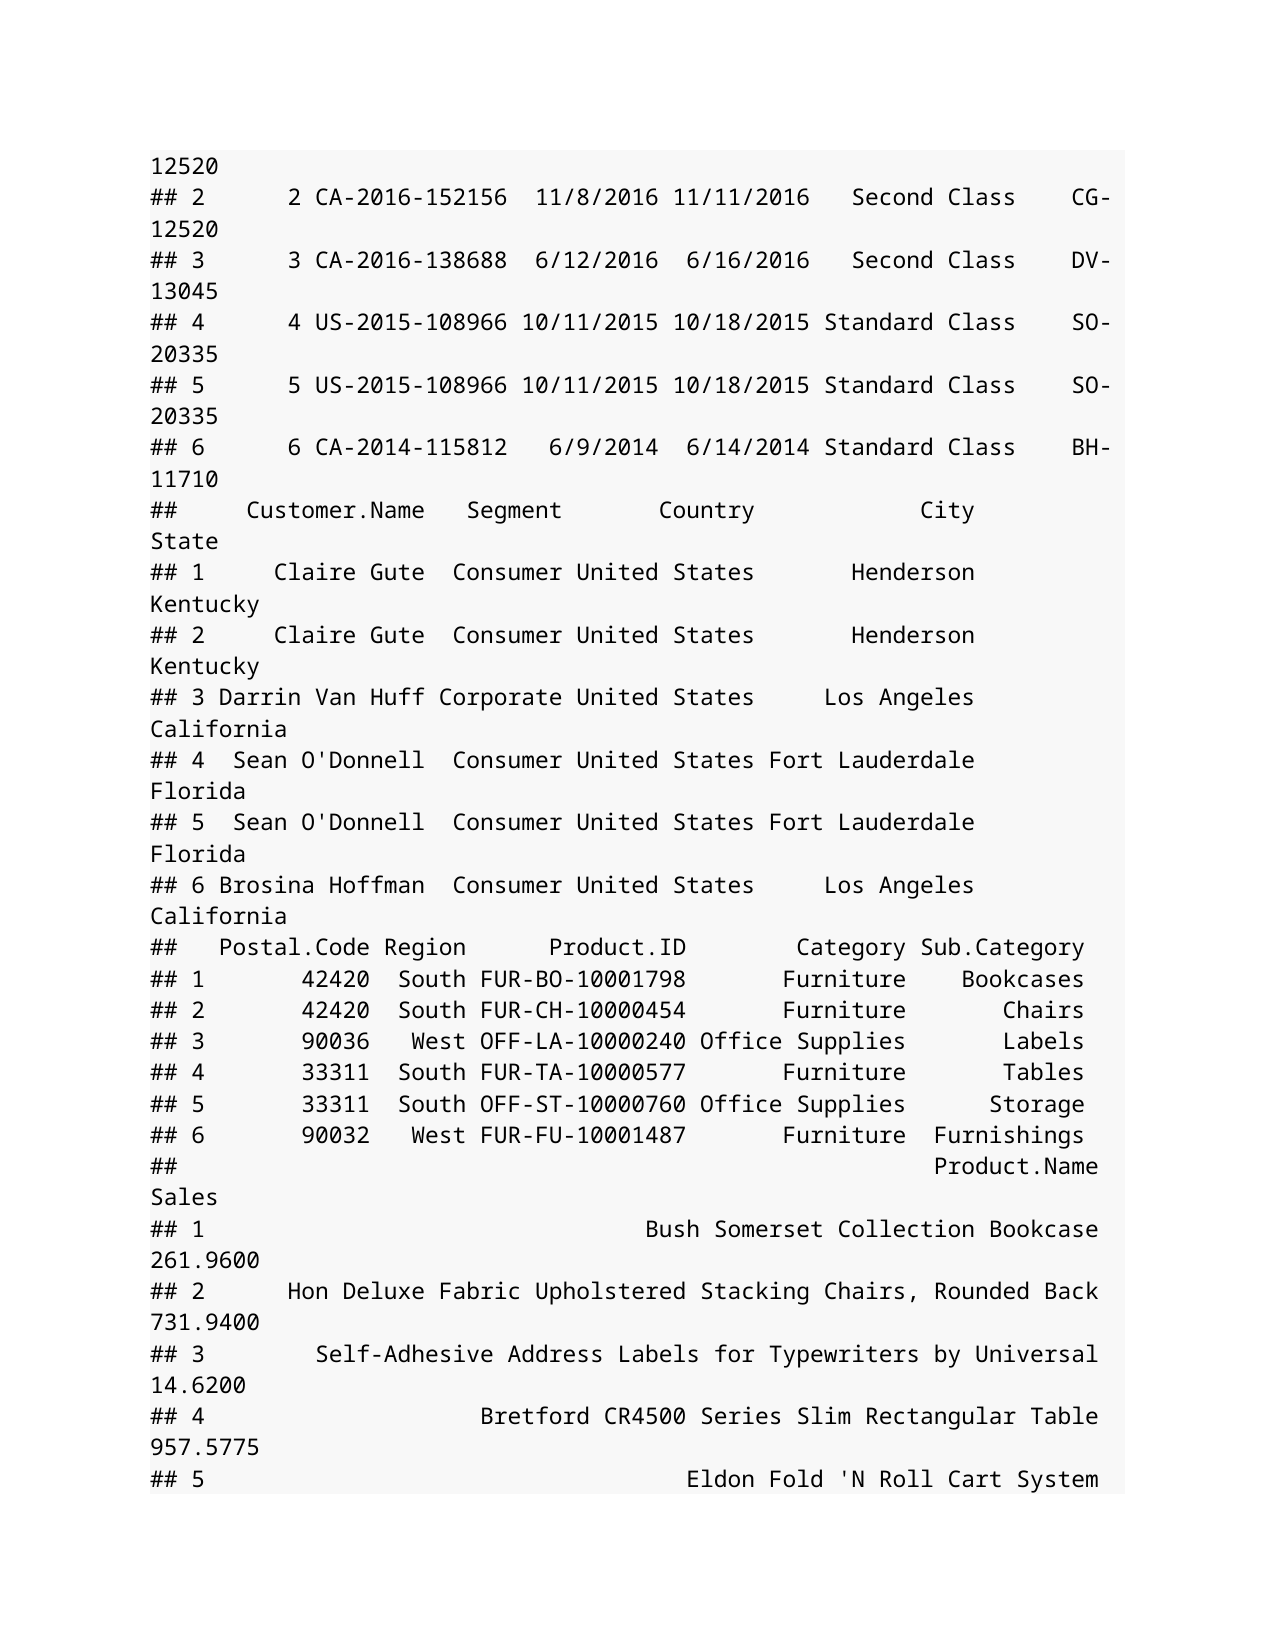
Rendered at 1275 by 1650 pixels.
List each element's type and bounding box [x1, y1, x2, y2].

text [150, 150, 1125, 1494]
